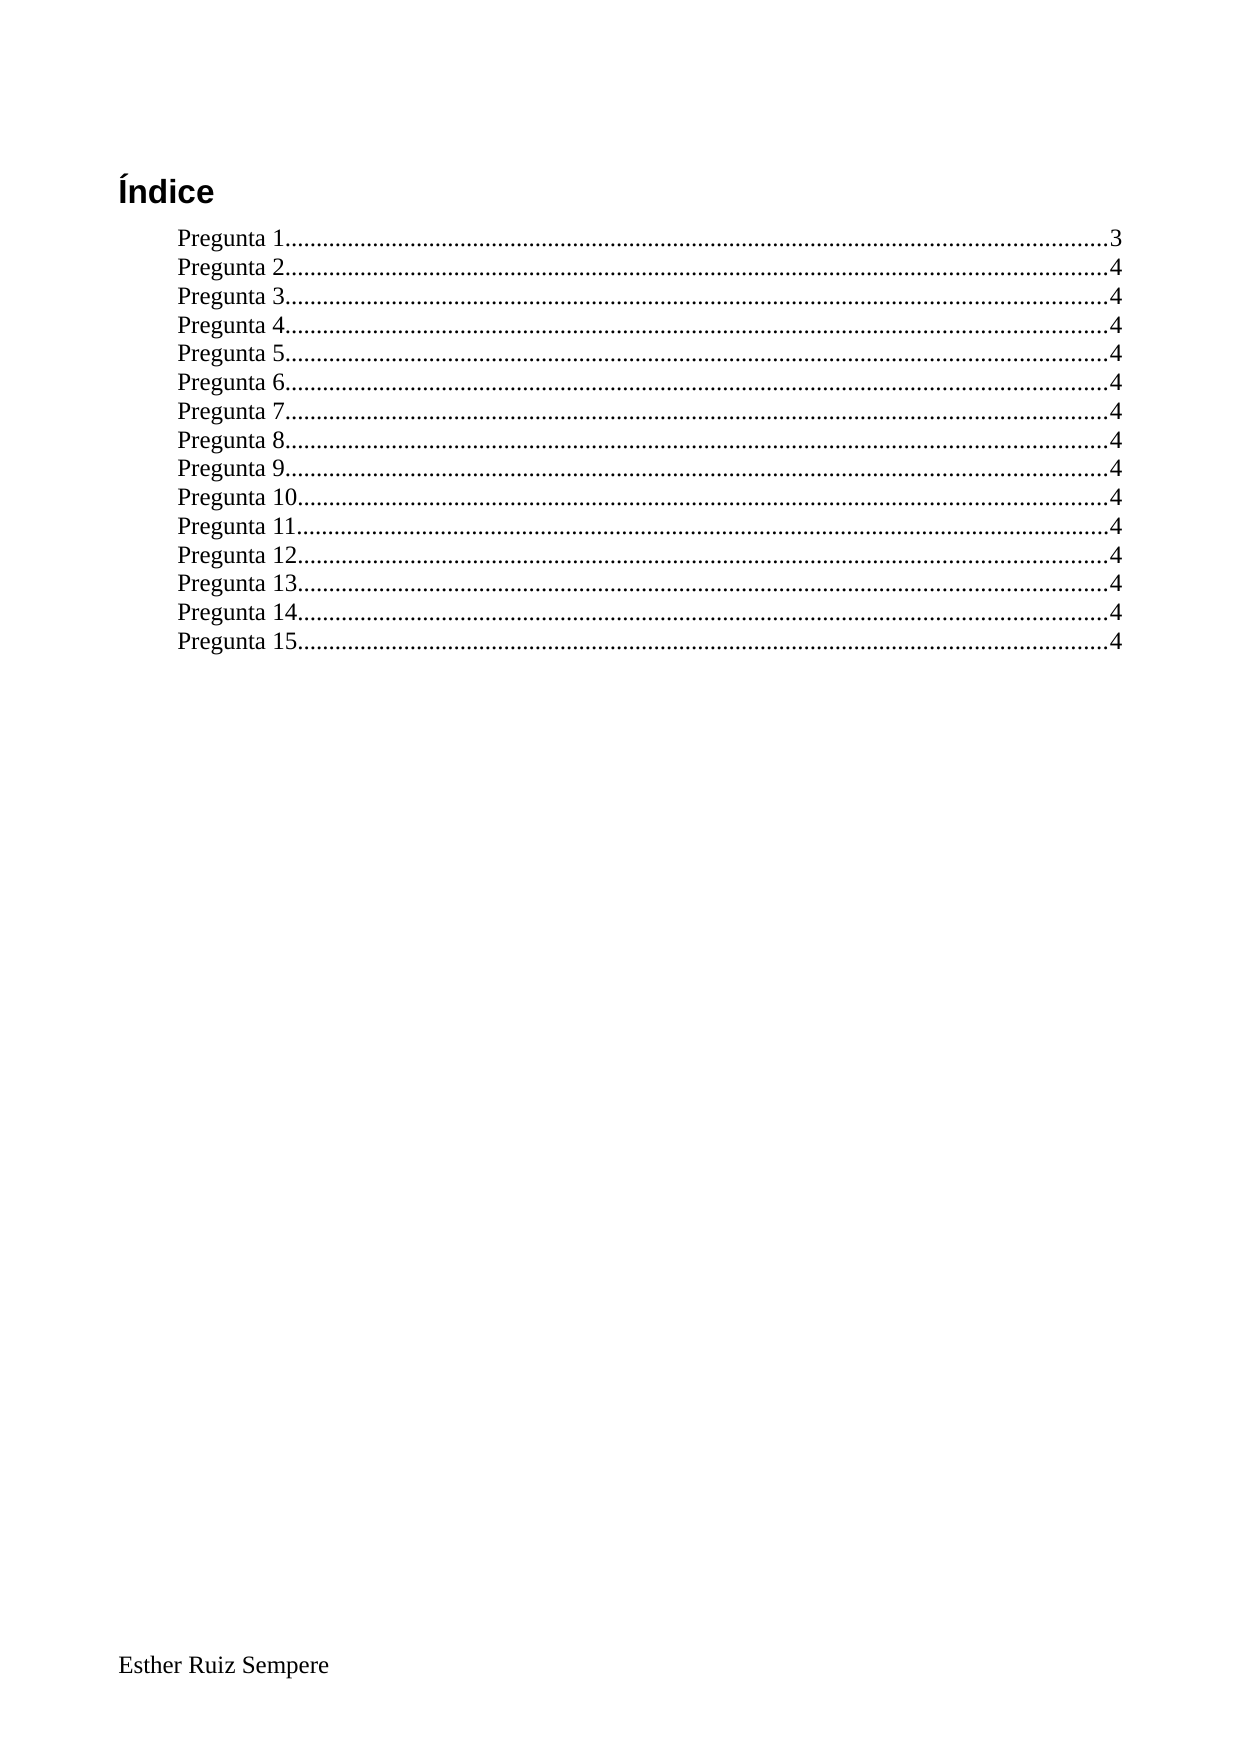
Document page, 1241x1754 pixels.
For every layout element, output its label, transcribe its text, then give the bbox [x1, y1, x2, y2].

text Pregunta 12 4 [177, 540, 1122, 568]
text Pregunta 6 4 [177, 367, 1122, 396]
text Pregunta 2 4 [177, 252, 1122, 281]
text Pregunta 14 4 [177, 597, 1122, 626]
subtitle Índice [118, 173, 1122, 211]
text Pregunta 4 4 [177, 310, 1122, 338]
text Pregunta 8 4 [177, 425, 1122, 453]
text Pregunta 13 4 [177, 568, 1122, 597]
text Pregunta 5 4 [177, 338, 1122, 367]
text Pregunta 15 4 [177, 626, 1122, 655]
text Pregunta 1 3 [177, 223, 1122, 252]
text Pregunta 3 4 [177, 281, 1122, 310]
text Pregunta 10 4 [177, 482, 1122, 511]
text Pregunta 9 4 [177, 453, 1122, 482]
text Pregunta 11 4 [177, 511, 1122, 540]
text Pregunta 7 4 [177, 396, 1122, 425]
